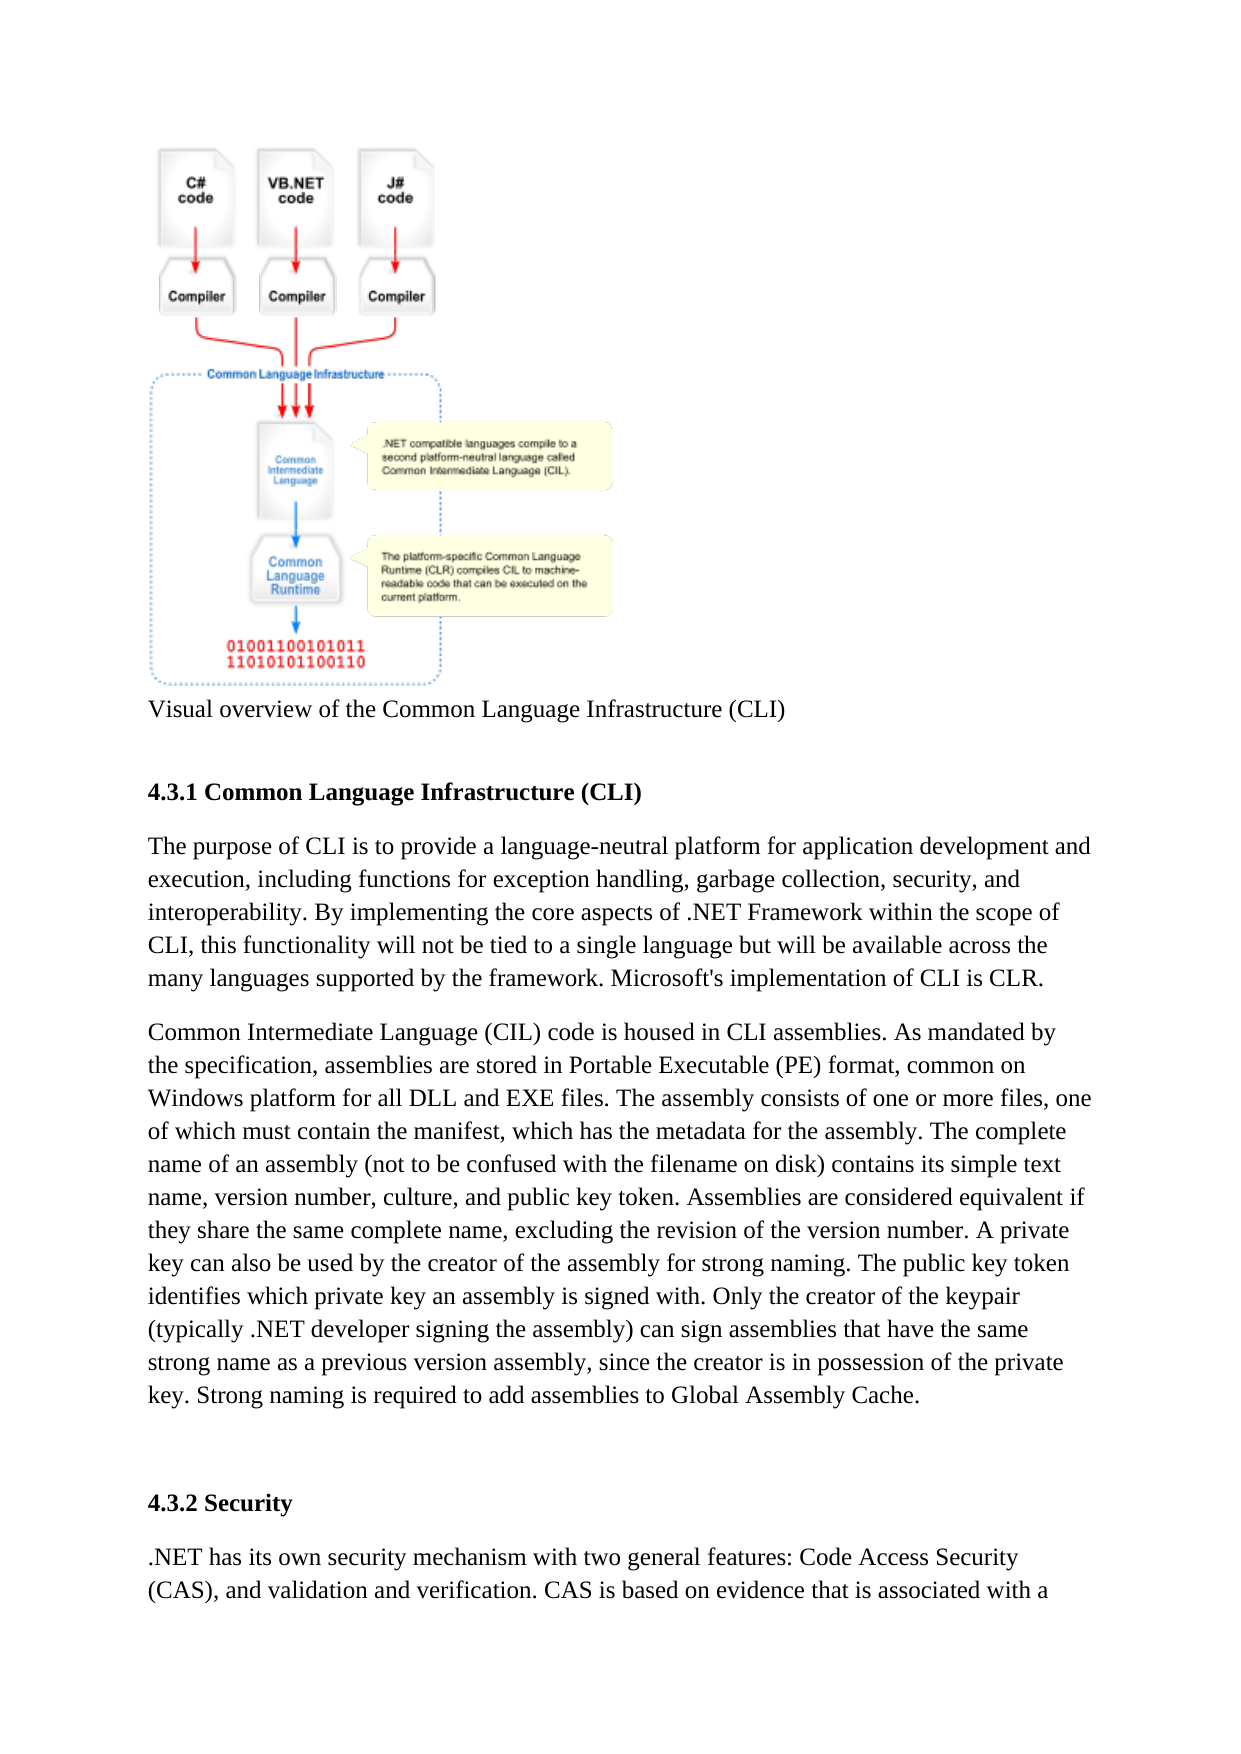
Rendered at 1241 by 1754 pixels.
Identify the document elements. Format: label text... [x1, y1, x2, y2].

text 4.3.2 Security [148, 1488, 1093, 1517]
text 4.3.1 Common Language Infrastructure (CLI) [148, 777, 1093, 806]
text Visual overview of the Common Language Infrastructure (CLI) [148, 688, 1093, 723]
text Common Intermediate Language (CIL) code is housed in CLI assemblies. As mandated by the specification, assemblies are stored in Portable Executable (PE) format, common on Windows platform for all DLL and EXE files. The assembly consists of one or more files, one of which must contain the manifest, which has the metadata for the assembly. The complete name of an assembly (not to be confused with the filename on disk) contains its simple text name, version number, culture, and public key token. Assemblies are considered equivalent if they share the same complete name, excluding the revision of the version number. A private key can also be used by the creator of the assembly for strong naming. The public key token identifies which private key an assembly is signed with. Only the creator of the keypair (typically .NET developer signing the assembly) can sign assemblies that have the same strong name as a previous version assembly, since the creator is in possession of the private key. Strong naming is required to add assemblies to Global Assembly Cache. [148, 1017, 1093, 1409]
text The purpose of CLI is to provide a language-neutral platform for application development and execution, including functions for exception handling, garbage collection, security, and interoperability. By implementing the core aspects of .NET Framework within the scope of CLI, this functionality will not be tied to a single language but will be available across the many languages supported by the framework. Microsoft's implementation of CLI is CLR. [148, 831, 1093, 992]
picture [147, 147, 617, 689]
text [148, 1542, 1093, 1603]
